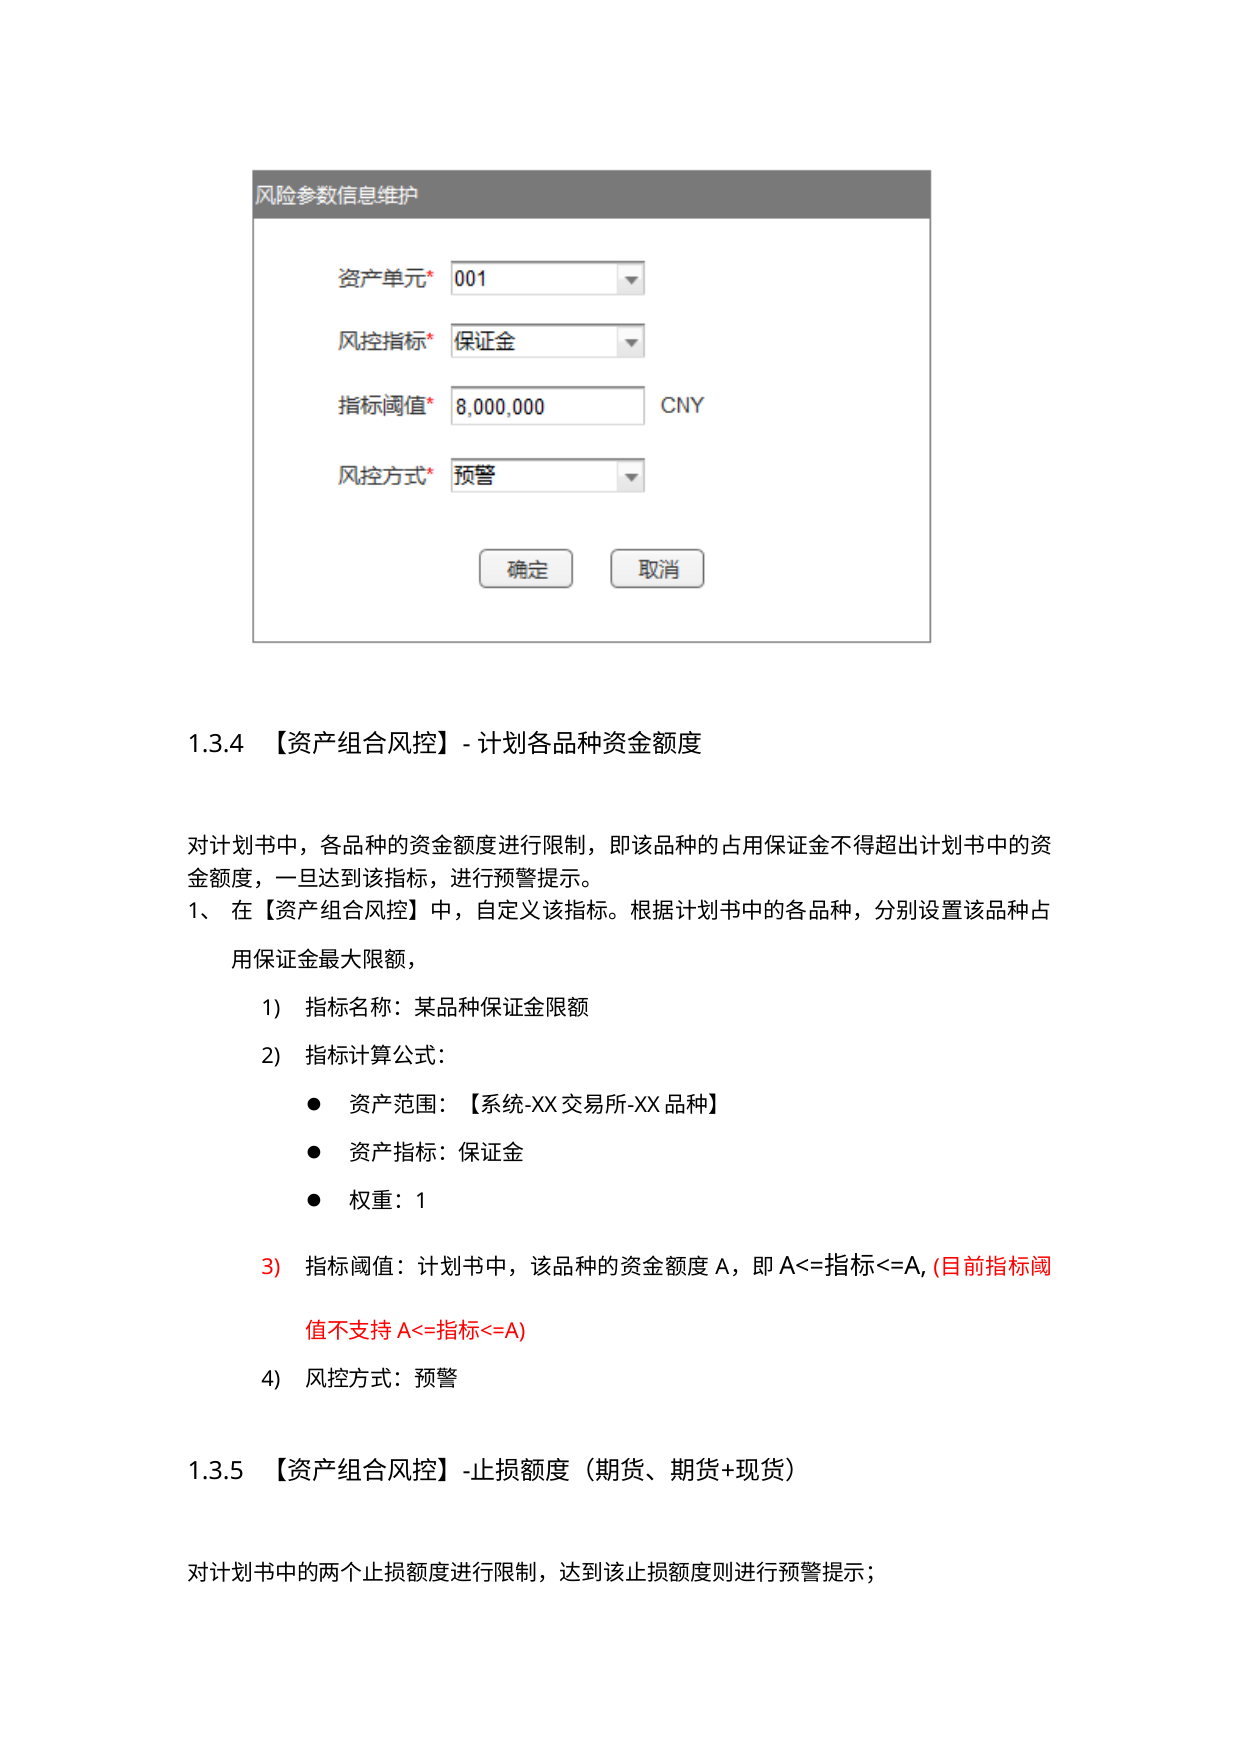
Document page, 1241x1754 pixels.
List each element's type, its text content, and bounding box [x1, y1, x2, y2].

subtitle 【资产组合风控】-止损额度（期货、期货+现货） [187, 1436, 1053, 1501]
list 资产范围：【系统-XX交易所-XX品种】 [306, 1086, 1053, 1119]
list 风控方式：预警 [261, 1361, 1053, 1393]
subtitle 【资产组合风控】- 计划各品种资金额度 [187, 709, 1053, 774]
list 指标阈值：计划书中，该品种的资金额度A，即A<=指标<=A, (目前指标阈值不支持A<=指标<=A) [261, 1231, 1053, 1345]
list 权重：1 [306, 1183, 1053, 1216]
list 在【资产组合风控】中，自定义该指标。根据计划书中的各品种，分别设置该品种占用保证金最大限额， [187, 893, 1053, 974]
list 指标计算公式： [261, 1038, 1053, 1071]
list 指标名称：某品种保证金限额 [261, 990, 1053, 1022]
text 对计划书中，各品种的资金额度进行限制，即该品种的占用保证金不得超出计划书中的资金额度，一旦达到该指标，进行预警提示。 [187, 828, 1053, 893]
picture [237, 162, 947, 651]
text 对计划书中的两个止损额度进行限制，达到该止损额度则进行预警提示； [187, 1555, 1053, 1587]
list 资产指标：保证金 [306, 1135, 1053, 1167]
